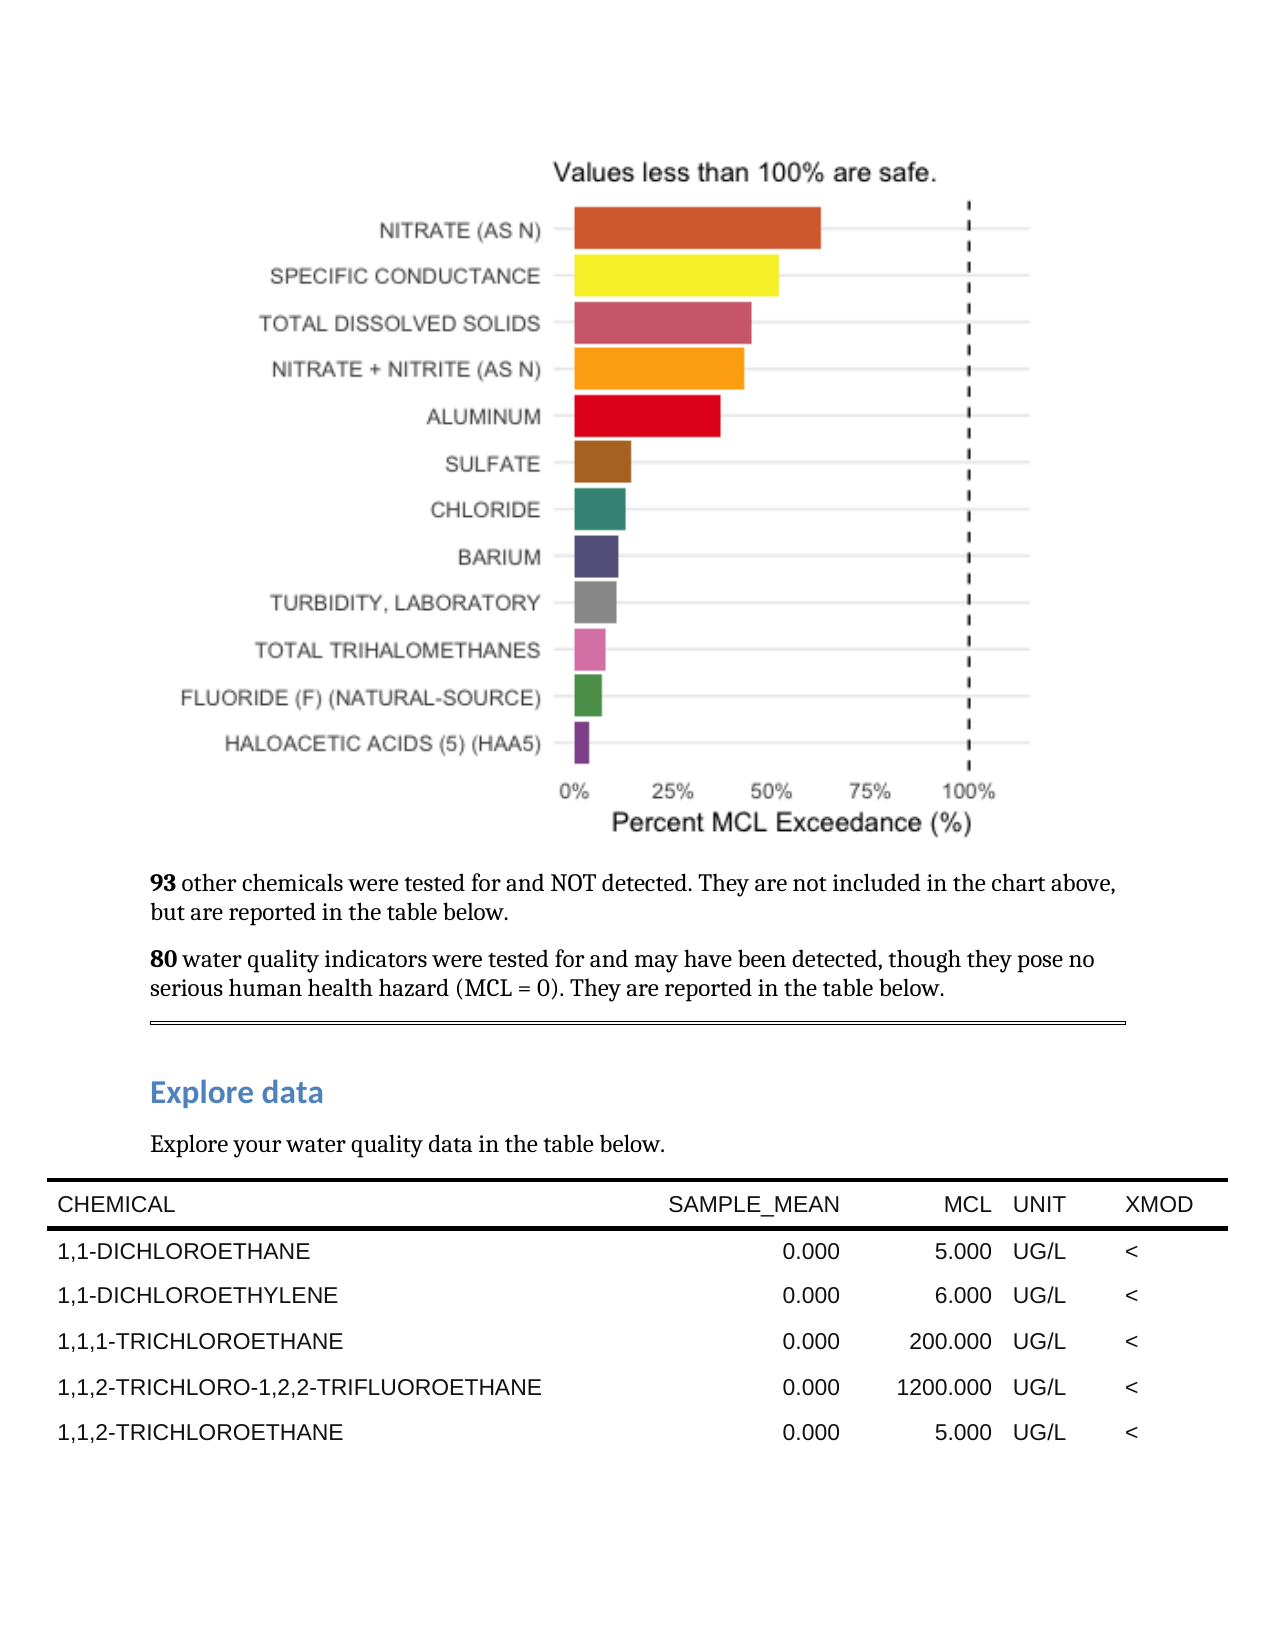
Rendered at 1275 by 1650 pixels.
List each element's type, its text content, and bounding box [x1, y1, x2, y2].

table_cell 0.000 [638, 1272, 850, 1318]
table_cell UG/L [1002, 1318, 1114, 1364]
table_cell 1,1,1-TRICHLOROETHANE [47, 1318, 638, 1364]
table_cell 1,1-DICHLOROETHYLENE [47, 1272, 638, 1318]
table_cell 1,1,2-TRICHLOROETHANE [47, 1410, 638, 1456]
table_cell < [1114, 1410, 1228, 1456]
table_cell 5.000 [850, 1231, 1002, 1272]
table_header MCL [850, 1182, 1002, 1226]
picture [168, 150, 1044, 850]
table_cell < [1114, 1272, 1228, 1318]
table_cell 0.000 [638, 1364, 850, 1410]
table_cell 6.000 [850, 1272, 1002, 1318]
table_cell UG/L [1002, 1364, 1114, 1410]
table_cell UG/L [1002, 1231, 1114, 1272]
table_header UNIT [1002, 1182, 1114, 1226]
table_cell 200.000 [850, 1318, 1002, 1364]
text 80 water quality indicators were tested for and may have been detected, though they pose no serious human health hazard (MCL = 0). They are reported in the table below. [150, 945, 1125, 1002]
table_cell 1,1-DICHLOROETHANE [47, 1231, 638, 1272]
text Explore your water quality data in the table below. [150, 1130, 1125, 1159]
table_cell 0.000 [638, 1410, 850, 1456]
table_cell 0.000 [638, 1231, 850, 1272]
text 93 other chemicals were tested for and NOT detected. They are not included in the chart above, but are reported in the table below. [150, 869, 1125, 926]
table_cell UG/L [1002, 1410, 1114, 1456]
table_header CHEMICAL [47, 1182, 638, 1226]
table_cell 5.000 [850, 1410, 1002, 1456]
table_cell 1200.000 [850, 1364, 1002, 1410]
table_header XMOD [1114, 1182, 1228, 1226]
table_cell < [1114, 1364, 1228, 1410]
subtitle Explore data [150, 1071, 1125, 1112]
table_cell 1,1,2-TRICHLORO-1,2,2-TRIFLUOROETHANE [47, 1364, 638, 1410]
table_cell 0.000 [638, 1318, 850, 1364]
table_cell < [1114, 1318, 1228, 1364]
table_cell < [1114, 1231, 1228, 1272]
table_cell UG/L [1002, 1272, 1114, 1318]
table_header SAMPLE_MEAN [638, 1182, 850, 1226]
